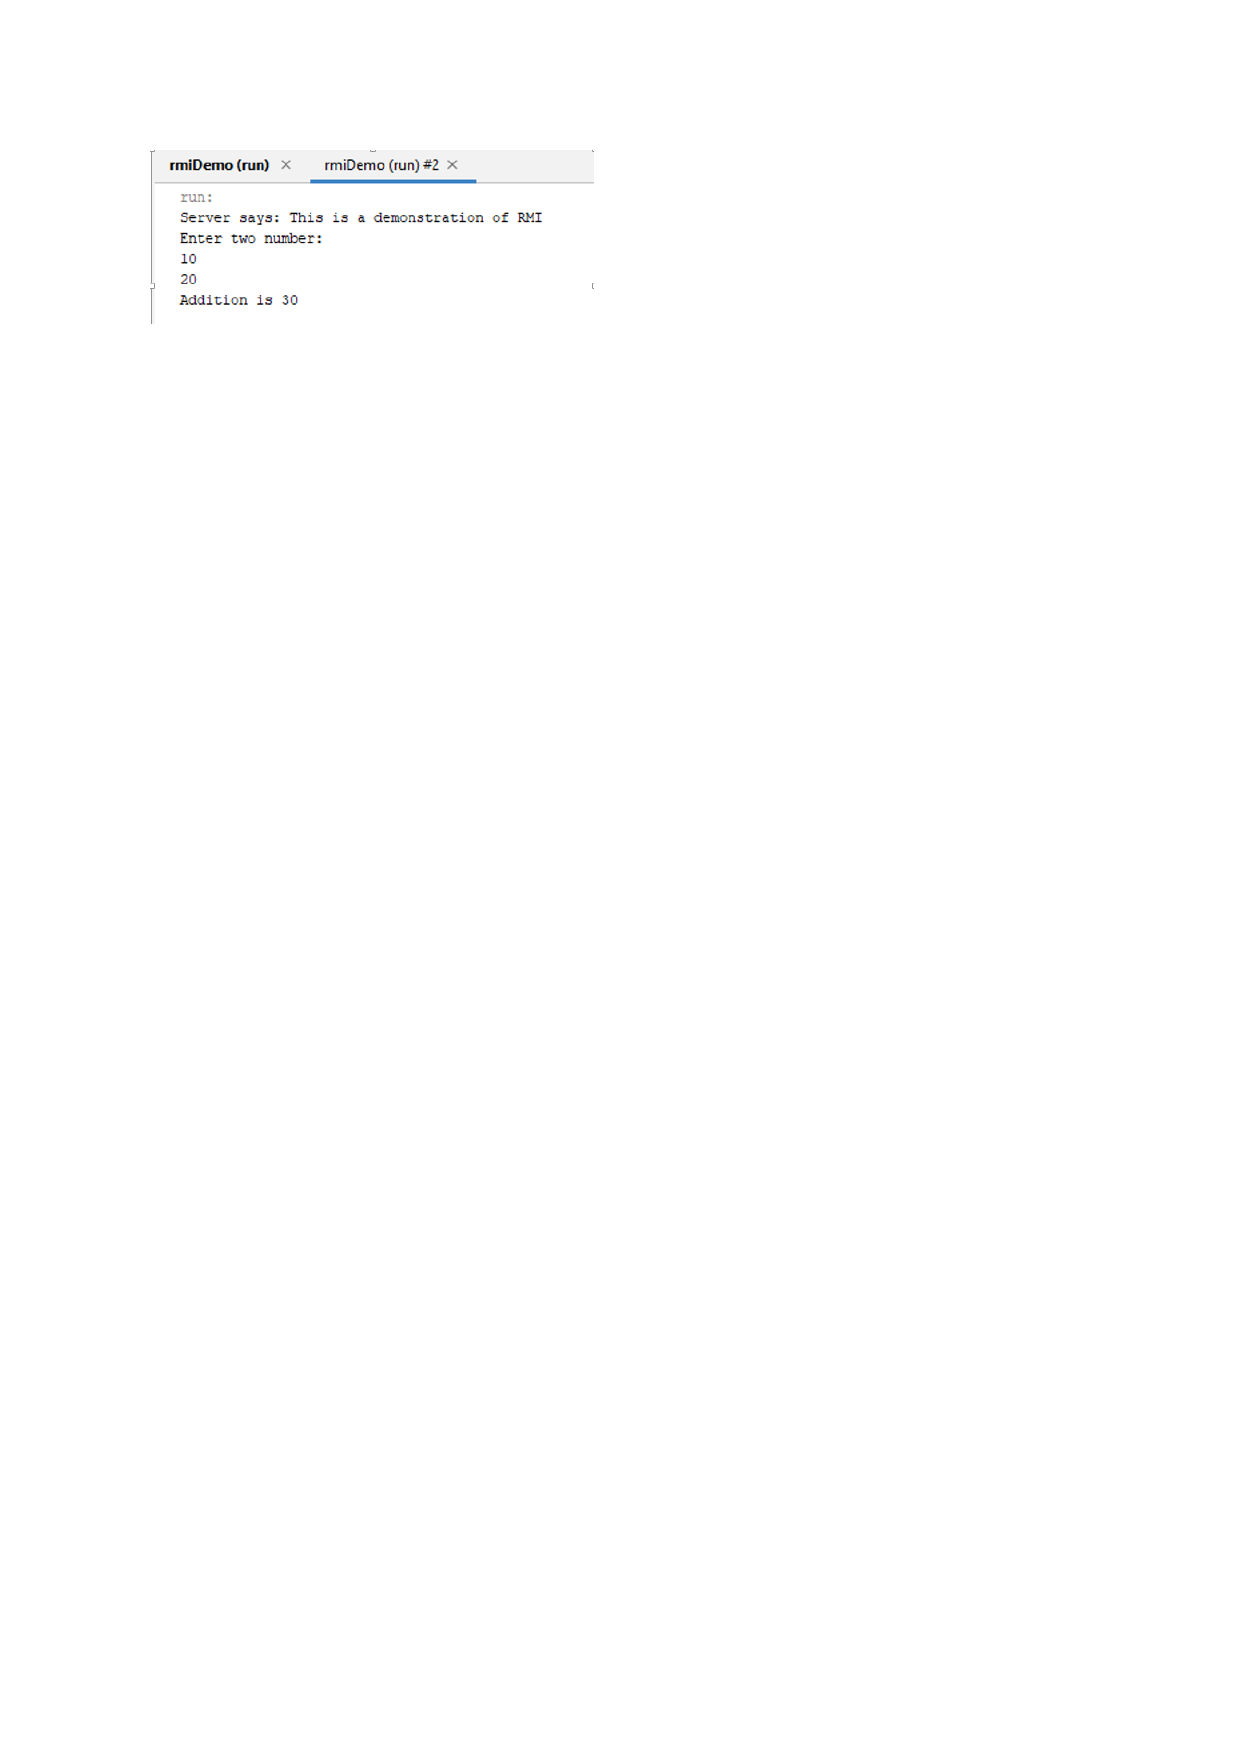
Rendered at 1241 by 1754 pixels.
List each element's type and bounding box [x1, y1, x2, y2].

picture [150, 150, 594, 324]
